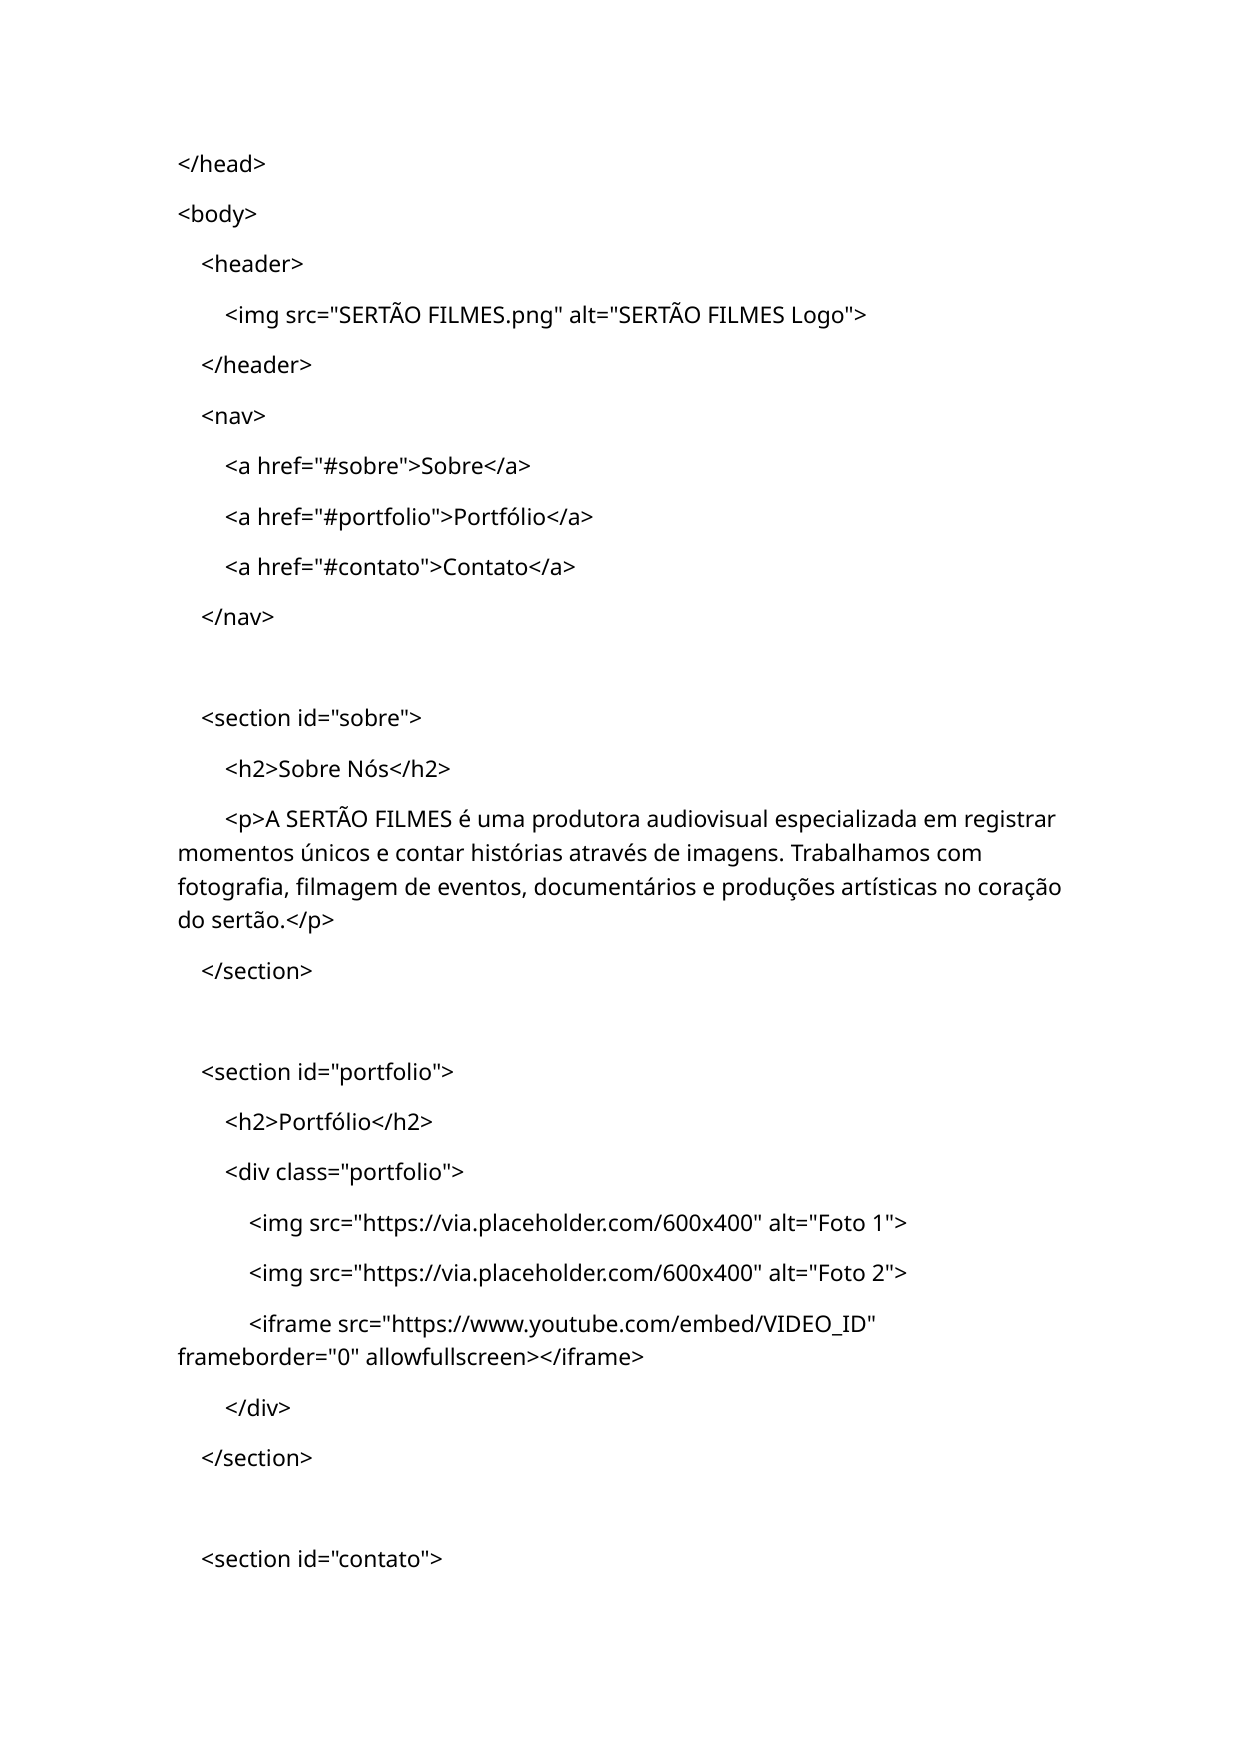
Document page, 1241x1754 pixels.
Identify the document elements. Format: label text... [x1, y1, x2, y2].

text </div> [177, 1392, 1063, 1423]
text <section id="portfolio"> [177, 1056, 1063, 1087]
text <div class="portfolio"> [177, 1156, 1063, 1188]
text <section id="contato"> [177, 1543, 1063, 1574]
text <section id="sobre"> [177, 702, 1063, 733]
text </section> [177, 1442, 1063, 1473]
text <img src="https://via.placeholder.com/600x400" alt="Foto 2"> [177, 1257, 1063, 1288]
text </section> [177, 955, 1063, 986]
text <a href="#sobre">Sobre</a> [177, 450, 1063, 481]
text <a href="#portfolio">Portfólio</a> [177, 501, 1063, 532]
text </header> [177, 349, 1063, 381]
text </head> [177, 148, 1063, 179]
text <p>A SERTÃO FILMES é uma produtora audiovisual especializada em registrar momentos únicos e contar histórias através de imagens. Trabalhamos com fotografia, filmagem de eventos, documentários e produções artísticas no coração do sertão.</p> [177, 803, 1063, 936]
text <h2>Sobre Nós</h2> [177, 753, 1063, 784]
text <img src="https://via.placeholder.com/600x400" alt="Foto 1"> [177, 1207, 1063, 1238]
text <body> [177, 198, 1063, 229]
text <nav> [177, 400, 1063, 431]
text </nav> [177, 601, 1063, 633]
text <img src="SERTÃO FILMES.png" alt="SERTÃO FILMES Logo"> [177, 299, 1063, 330]
text <header> [177, 248, 1063, 280]
text <h2>Portfólio</h2> [177, 1106, 1063, 1137]
text <a href="#contato">Contato</a> [177, 551, 1063, 582]
text <iframe src="https://www.youtube.com/embed/VIDEO_ID" frameborder="0" allowfullscreen></iframe> [177, 1308, 1063, 1373]
